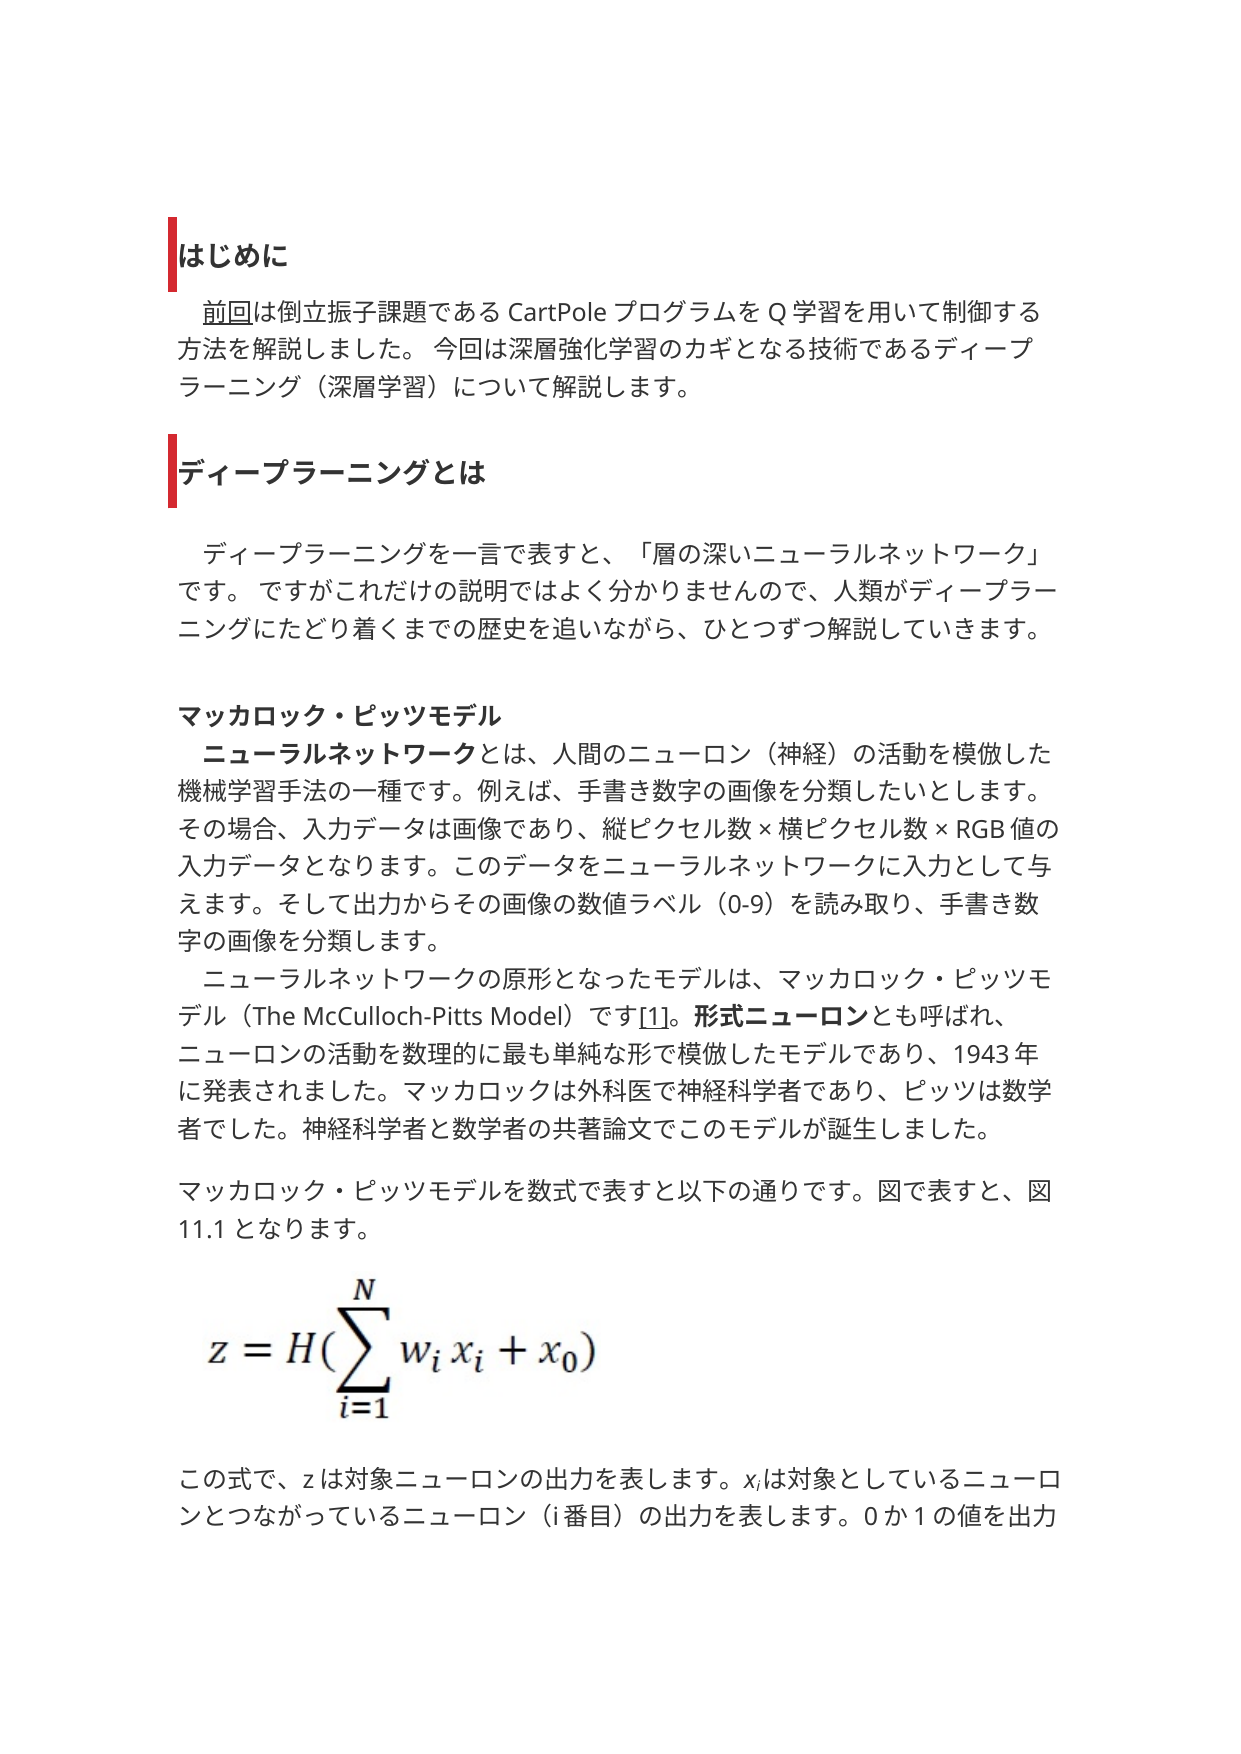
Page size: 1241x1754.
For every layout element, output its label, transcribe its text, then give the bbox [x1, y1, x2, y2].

picture [202, 1271, 601, 1423]
text ニューラルネットワークの原形となったモデルは、マッカロック・ピッツモデル（The McCulloch-Pitts Model）です[1]。形式ニューロンとも呼ばれ、ニューロンの活動を数理的に最も単純な形で模倣したモデルであり、1943年に発表されました。マッカロックは外科医で神経科学者であり、ピッツは数学者でした。神経科学者と数学者の共著論文でこのモデルが誕生しました。 [177, 958, 1063, 1146]
text はじめに [177, 217, 1063, 292]
text ニューラルネットワークとは、人間のニューロン（神経）の活動を模倣した機械学習手法の一種です。例えば、手書き数字の画像を分類したいとします。その場合、入力データは画像であり、縦ピクセル数 × 横ピクセル数 × RGB値の入力データとなります。このデータをニューラルネットワークに入力として与えます。そして出力からその画像の数値ラベル（0-9）を読み取り、手書き数字の画像を分類します。 [177, 733, 1063, 958]
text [177, 1458, 1063, 1533]
text ディープラーニングとは [168, 433, 1063, 508]
text マッカロック・ピッツモデル [177, 696, 1063, 733]
text ディープラーニングを一言で表すと、「層の深いニューラルネットワーク」です。 ですがこれだけの説明ではよく分かりませんので、人類がディープラーニングにたどり着くまでの歴史を追いながら、ひとつずつ解説していきます。 [177, 533, 1063, 646]
text マッカロック・ピッツモデルを数式で表すと以下の通りです。図で表すと、図11.1となります。 [177, 1171, 1063, 1246]
text 前回は倒立振子課題であるCartPoleプログラムをQ学習を用いて制御する方法を解説しました。 今回は深層強化学習のカギとなる技術であるディープラーニング（深層学習）について解説します。 [177, 292, 1063, 404]
